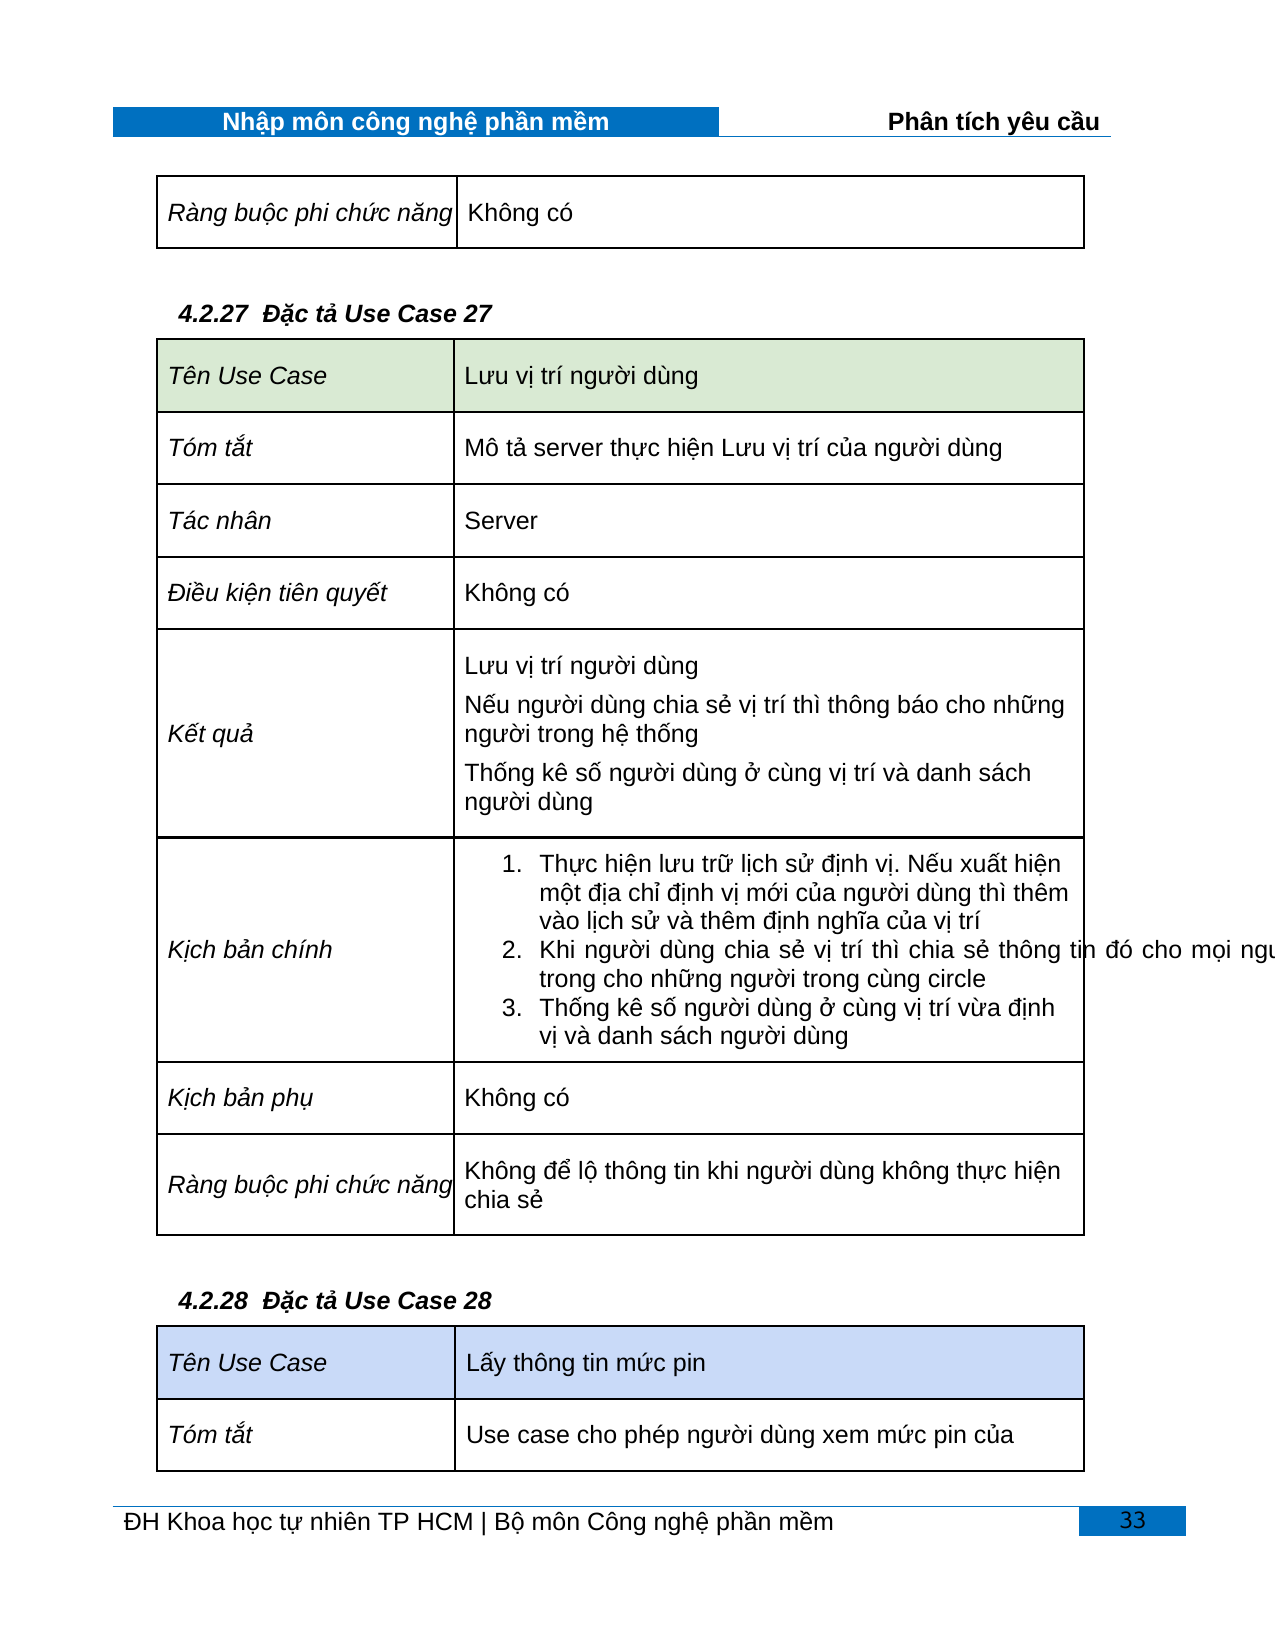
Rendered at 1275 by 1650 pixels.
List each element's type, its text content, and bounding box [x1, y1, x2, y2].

table_cell Ràng buộc phi chức năng [158, 177, 456, 247]
table_cell Kết quả [158, 630, 453, 836]
table_cell Tóm tắt [158, 1400, 454, 1470]
table_cell Mô tả server thực hiện Lưu vị trí của người dùng [455, 413, 1083, 483]
table_cell Kịch bản phụ [158, 1063, 453, 1133]
table_header Lấy thông tin mức pin [456, 1327, 1083, 1398]
table_cell Không có [455, 1063, 1083, 1133]
table_header Tên Use Case [158, 1327, 454, 1398]
table_cell Tóm tắt [158, 413, 453, 483]
table_cell Không có [455, 558, 1083, 628]
table_cell Ràng buộc phi chức năng [158, 1135, 453, 1234]
subtitle Đặc tả Use Case 27 [178, 299, 966, 328]
table_cell Không để lộ thông tin khi người dùng không thực hiện chia sẻ [455, 1135, 1083, 1234]
subtitle Đặc tả Use Case 28 [178, 1286, 966, 1315]
table_cell Không có [458, 177, 1083, 247]
table_cell Điều kiện tiên quyết [158, 558, 453, 628]
table_cell Lưu vị trí người dùng Nếu người dùng chia sẻ vị trí thì thông báo cho những người trong hệ thống Thống kê số người dùng ở cùng vị trí và danh sách người dùng [455, 630, 1083, 836]
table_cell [456, 1400, 1083, 1470]
table_header Lưu vị trí người dùng [455, 340, 1083, 411]
table_cell Tác nhân [158, 485, 453, 556]
table_cell Kịch bản chính [158, 839, 453, 1061]
table_cell Server [455, 485, 1083, 556]
table_cell Thực hiện lưu trữ lịch sử định vị. Nếu xuất hiện một địa chỉ định vị mới của người dùng thì thêm vào lịch sử và thêm định nghĩa của vị trí Khi người dùng chia sẻ vị trí thì chia sẻ thông tin đó cho mọi người trong cho những người trong cùng circle Thống kê số người dùng ở cùng vị trí vừa định vị và danh sách người dùng [455, 839, 1083, 1061]
table_header Tên Use Case [158, 340, 453, 411]
